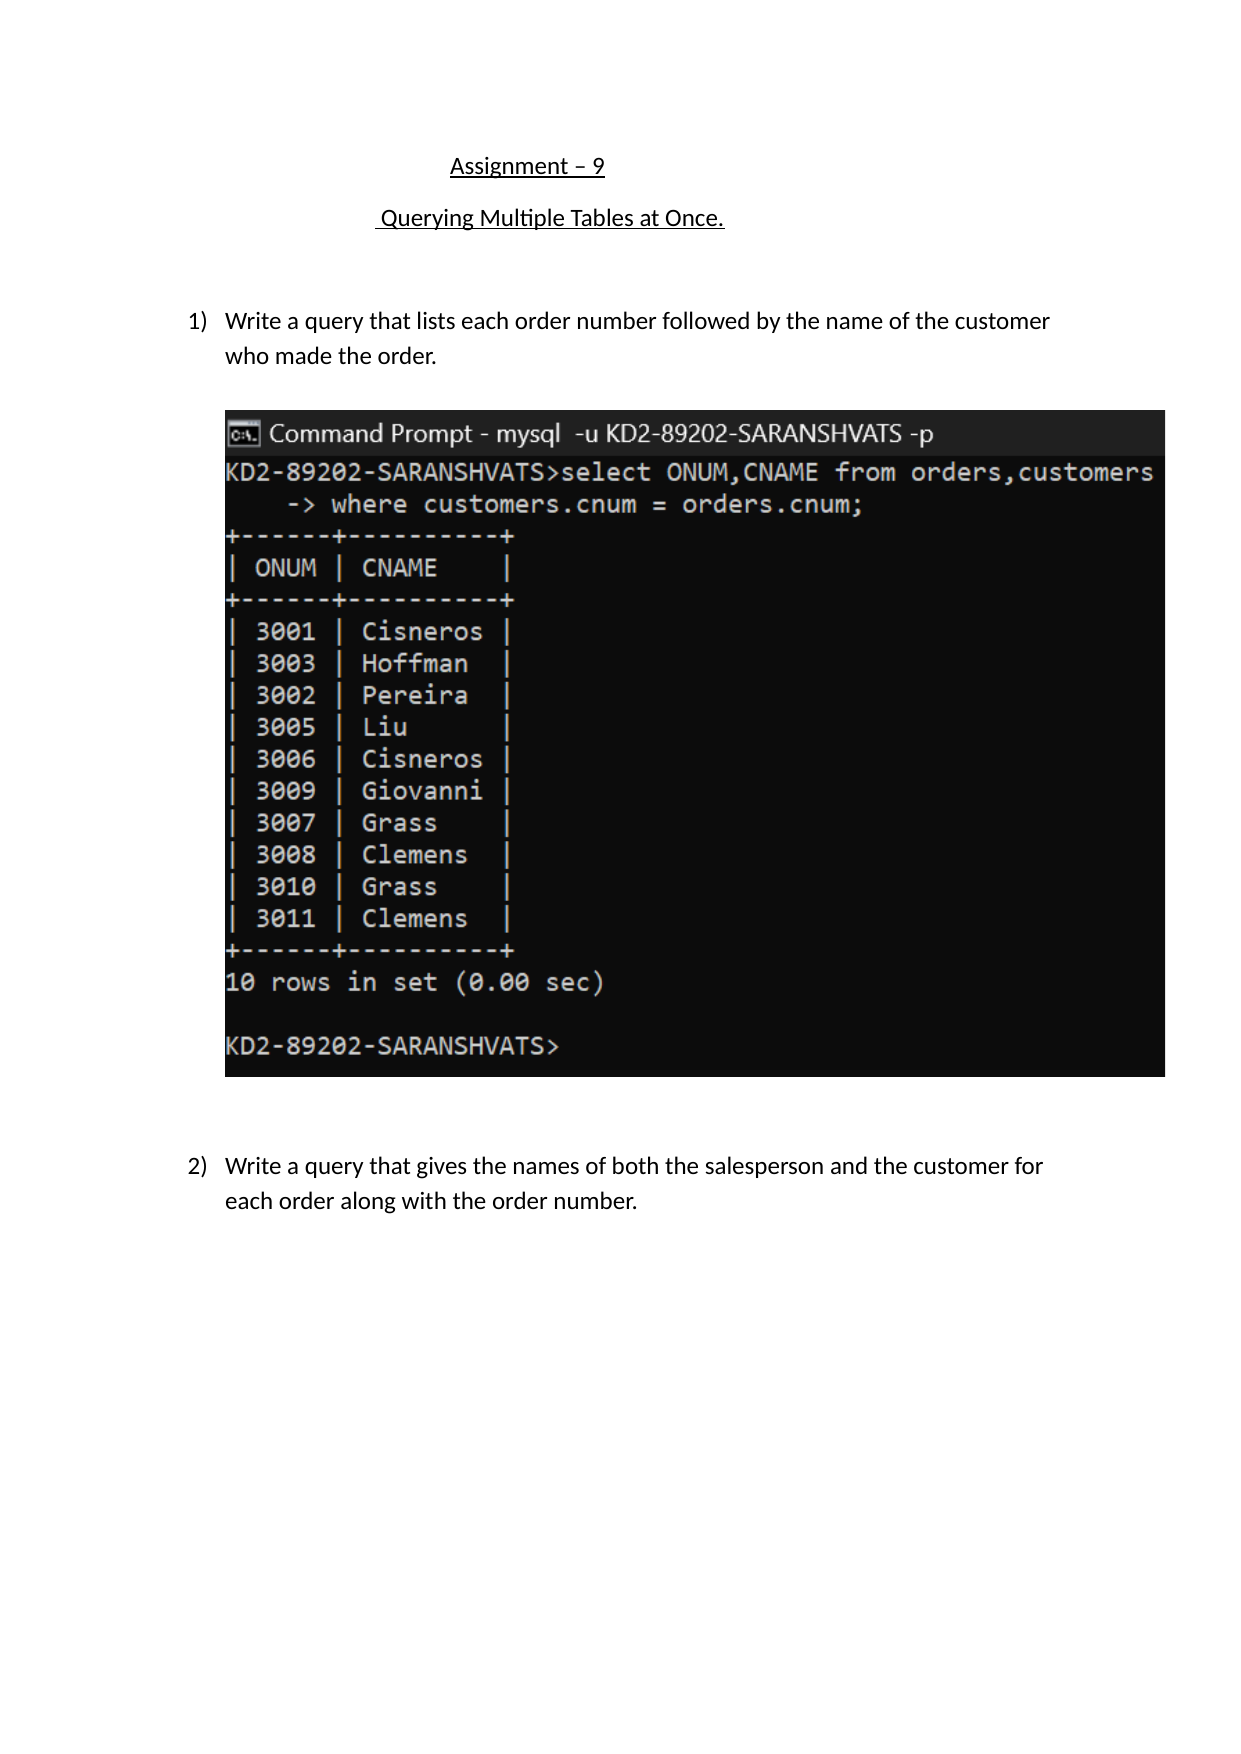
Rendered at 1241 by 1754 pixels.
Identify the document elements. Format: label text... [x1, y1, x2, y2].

text Querying Multiple Tables at Once. [300, 202, 1090, 232]
list Write a query that gives the names of both the salesperson and the customer for each order along with the order number. [187, 1150, 1090, 1215]
picture [225, 410, 1166, 1077]
list Write a query that lists each order number followed by the name of the customer who made the order. [187, 305, 1090, 371]
text Assignment – 9 [150, 150, 1090, 181]
